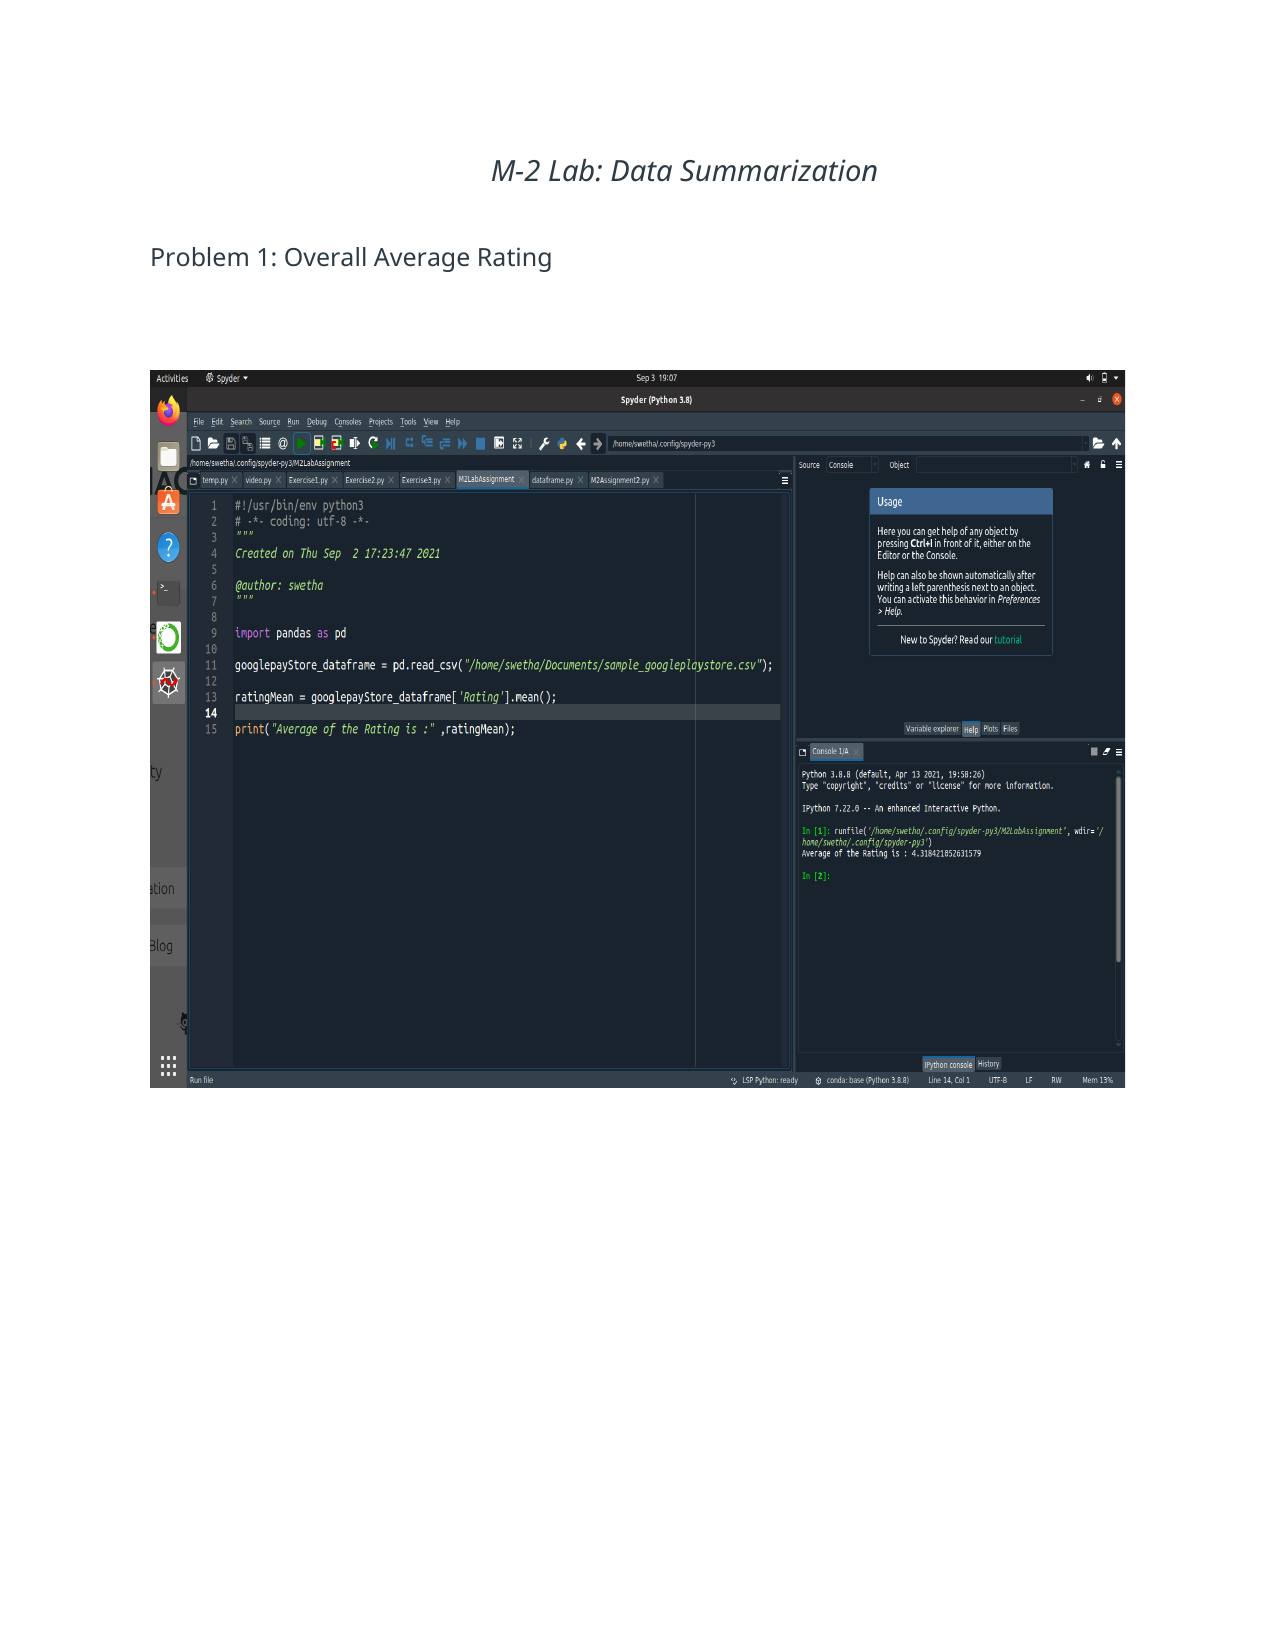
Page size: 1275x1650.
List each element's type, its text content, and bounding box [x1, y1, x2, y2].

text Problem 1: Overall Average Rating [150, 240, 1125, 274]
subtitle M-2 Lab: Data Summarization [150, 150, 1125, 190]
picture [150, 370, 1125, 1088]
